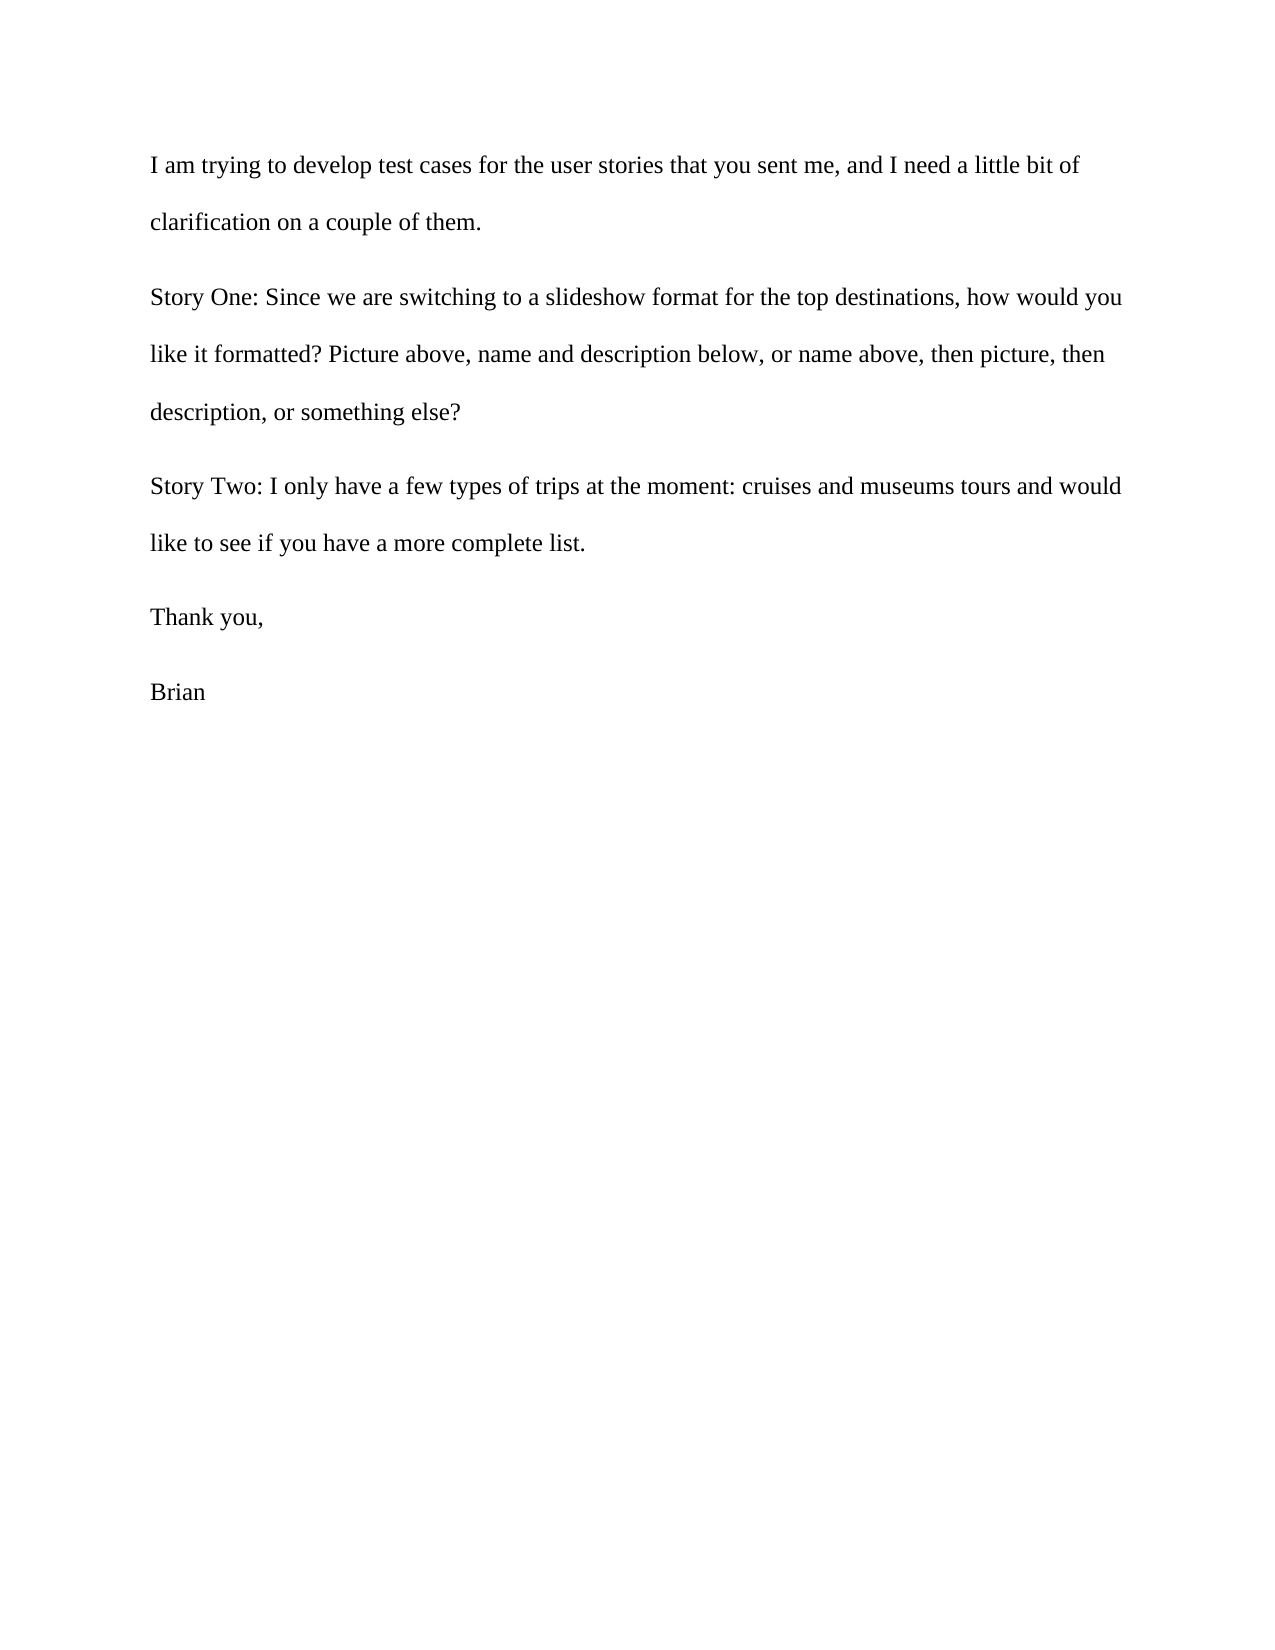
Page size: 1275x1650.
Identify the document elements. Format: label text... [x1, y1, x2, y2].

text Brian [150, 677, 1125, 705]
text I am trying to develop test cases for the user stories that you sent me, and I need a little bit of clarification on a couple of them. [150, 150, 1125, 236]
text Thank you, [150, 602, 1125, 631]
text Story Two: I only have a few types of trips at the moment: cruises and museums tours and would like to see if you have a more complete list. [150, 471, 1125, 557]
text Story One: Since we are switching to a slideshow format for the top destinations, how would you like it formatted? Picture above, name and description below, or name above, then picture, then description, or something else? [150, 282, 1125, 425]
